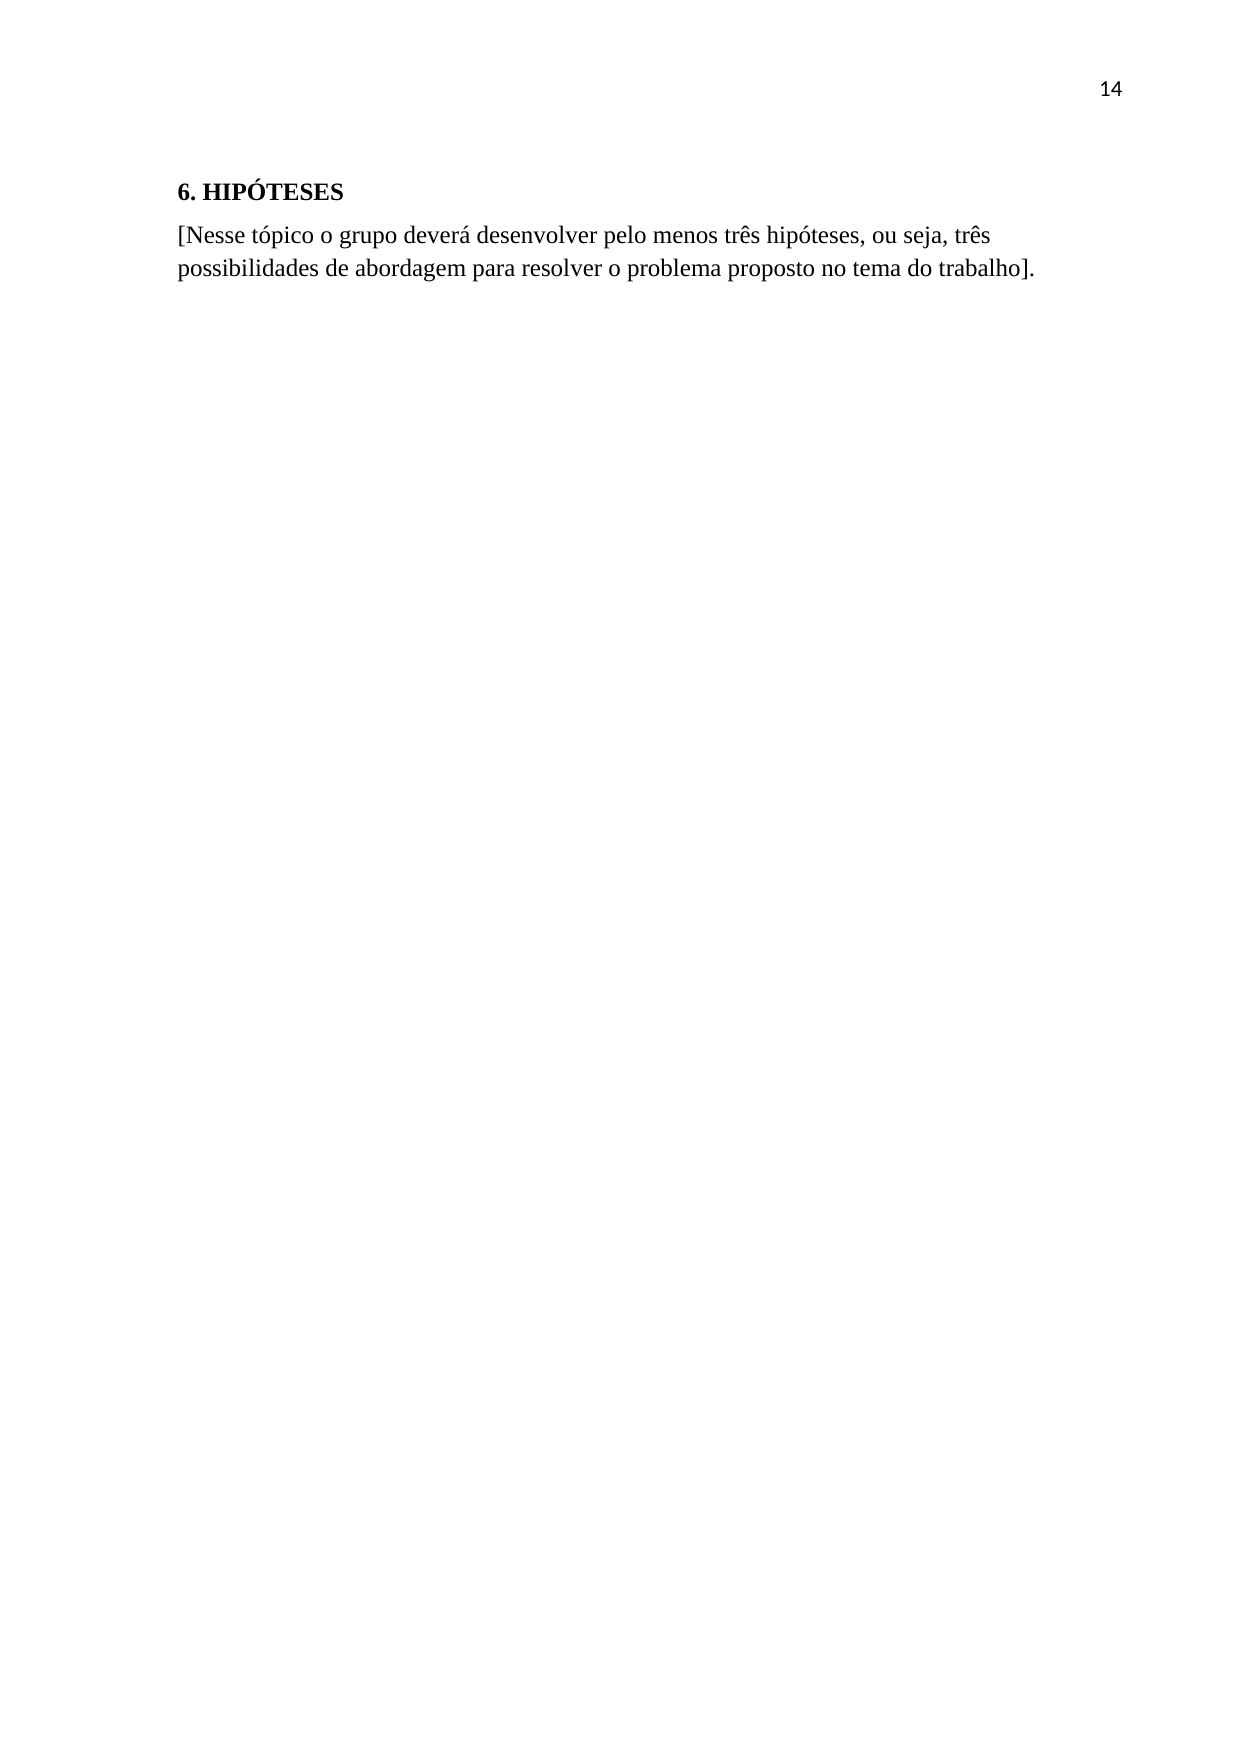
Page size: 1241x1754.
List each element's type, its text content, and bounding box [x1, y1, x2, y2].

text [Nesse tópico o grupo deverá desenvolver pelo menos três hipóteses, ou seja, três possibilidades de abordagem para resolver o problema proposto no tema do trabalho]. [177, 220, 1122, 282]
subtitle 6. HIPÓTESES [177, 177, 1122, 206]
